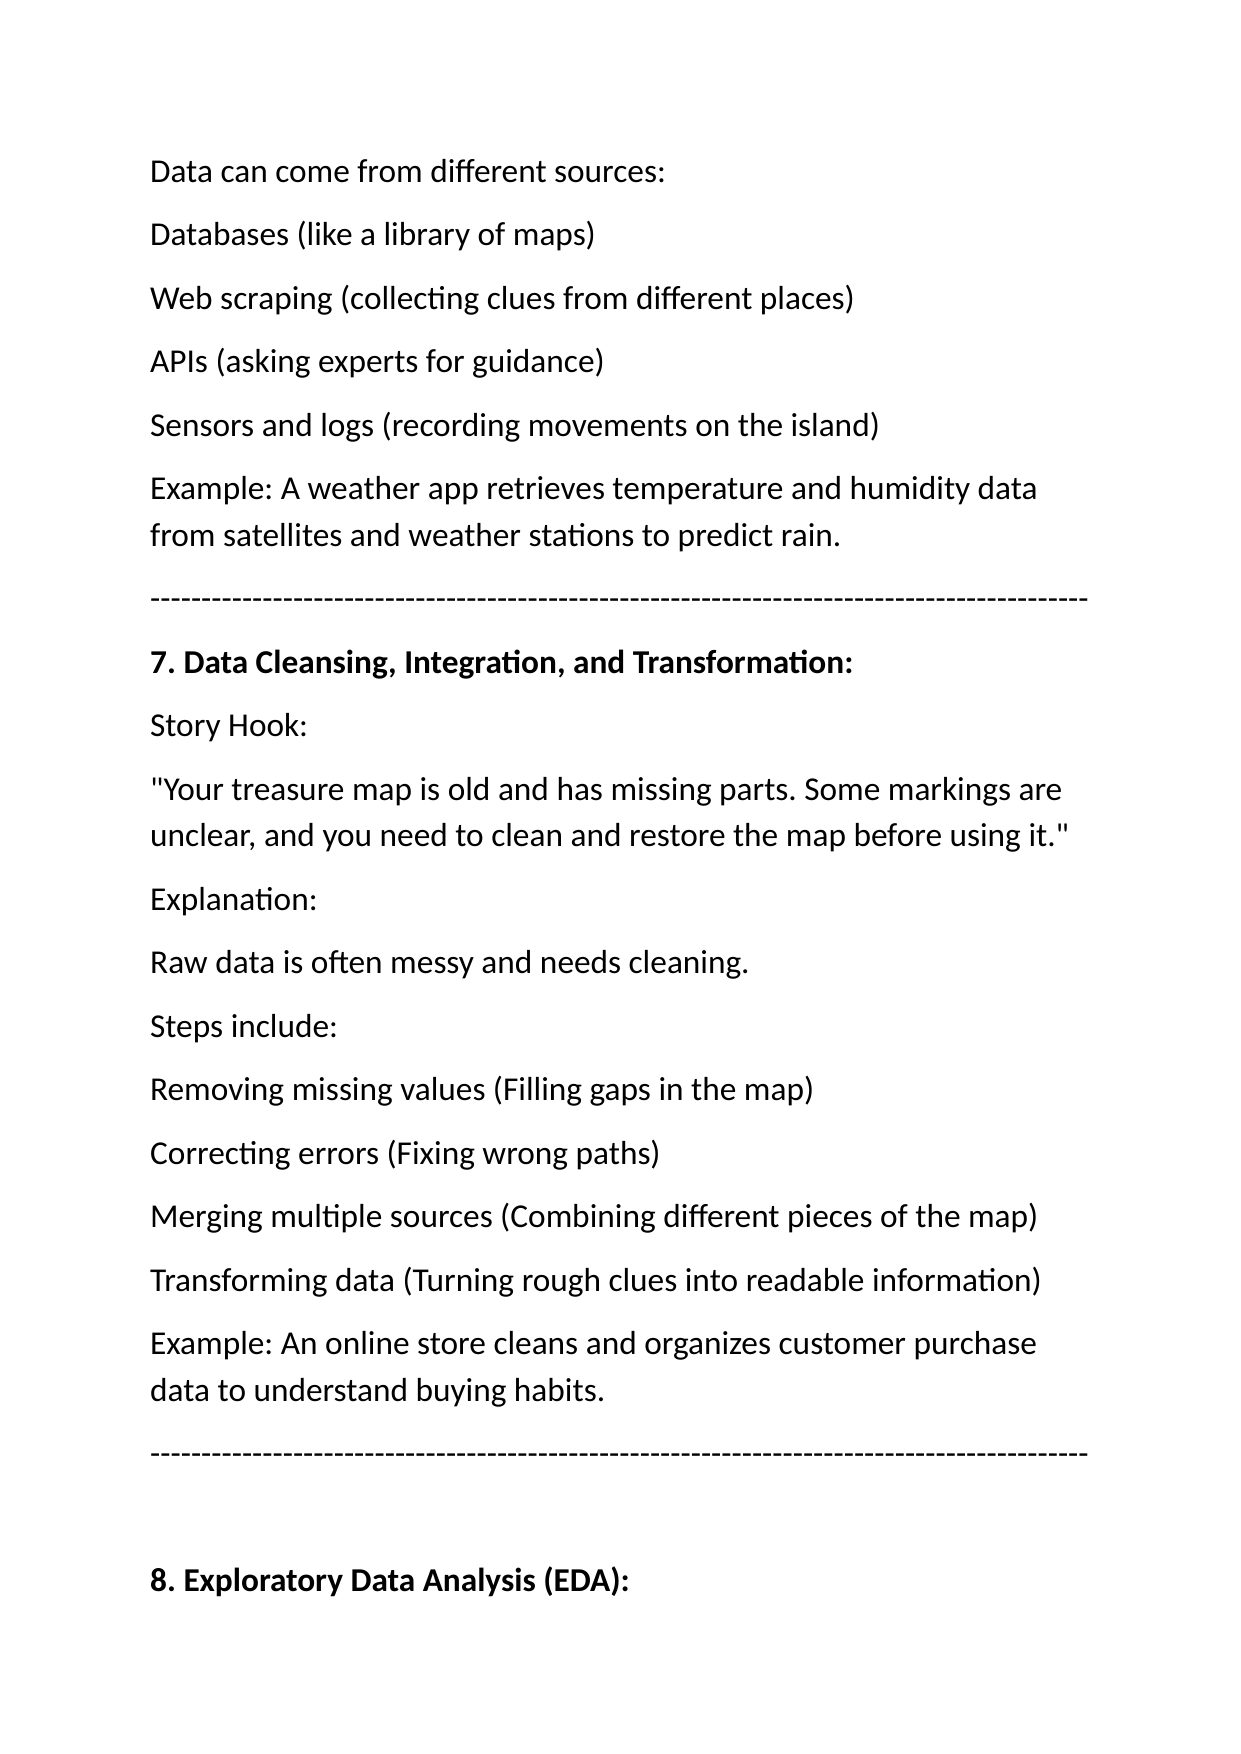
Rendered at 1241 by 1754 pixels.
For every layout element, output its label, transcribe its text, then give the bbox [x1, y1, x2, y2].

text Story Hook: [150, 704, 1090, 745]
text Example: A weather app retrieves temperature and humidity data from satellites and weather stations to predict rain. [150, 467, 1090, 555]
text Raw data is often messy and needs cleaning. [150, 941, 1090, 982]
text Steps include: [150, 1005, 1090, 1046]
text APIs (asking experts for guidance) [150, 340, 1090, 381]
text Databases (like a library of maps) [150, 213, 1090, 254]
text Correcting errors (Fixing wrong paths) [150, 1132, 1090, 1172]
text "Your treasure map is old and has missing parts. Some markings are unclear, and you need to clean and restore the map before using it." [150, 768, 1090, 855]
text -------------------------------------------------------------------------------------------- [150, 1432, 1090, 1473]
text Example: An online store cleans and organizes customer purchase data to understand buying habits. [150, 1322, 1090, 1409]
text Data can come from different sources: [150, 150, 1090, 191]
text Merging multiple sources (Combining different pieces of the map) [150, 1195, 1090, 1236]
text Web scraping (collecting clues from different places) [150, 277, 1090, 318]
text -------------------------------------------------------------------------------------------- [150, 577, 1090, 618]
text Removing missing values (Filling gaps in the map) [150, 1068, 1090, 1109]
text 8. Exploratory Data Analysis (EDA): [150, 1559, 1090, 1600]
text Explanation: [150, 878, 1090, 919]
text Transforming data (Turning rough clues into readable information) [150, 1258, 1090, 1299]
text Sensors and logs (recording movements on the island) [150, 404, 1090, 444]
text 7. Data Cleansing, Integration, and Transformation: [150, 641, 1090, 682]
